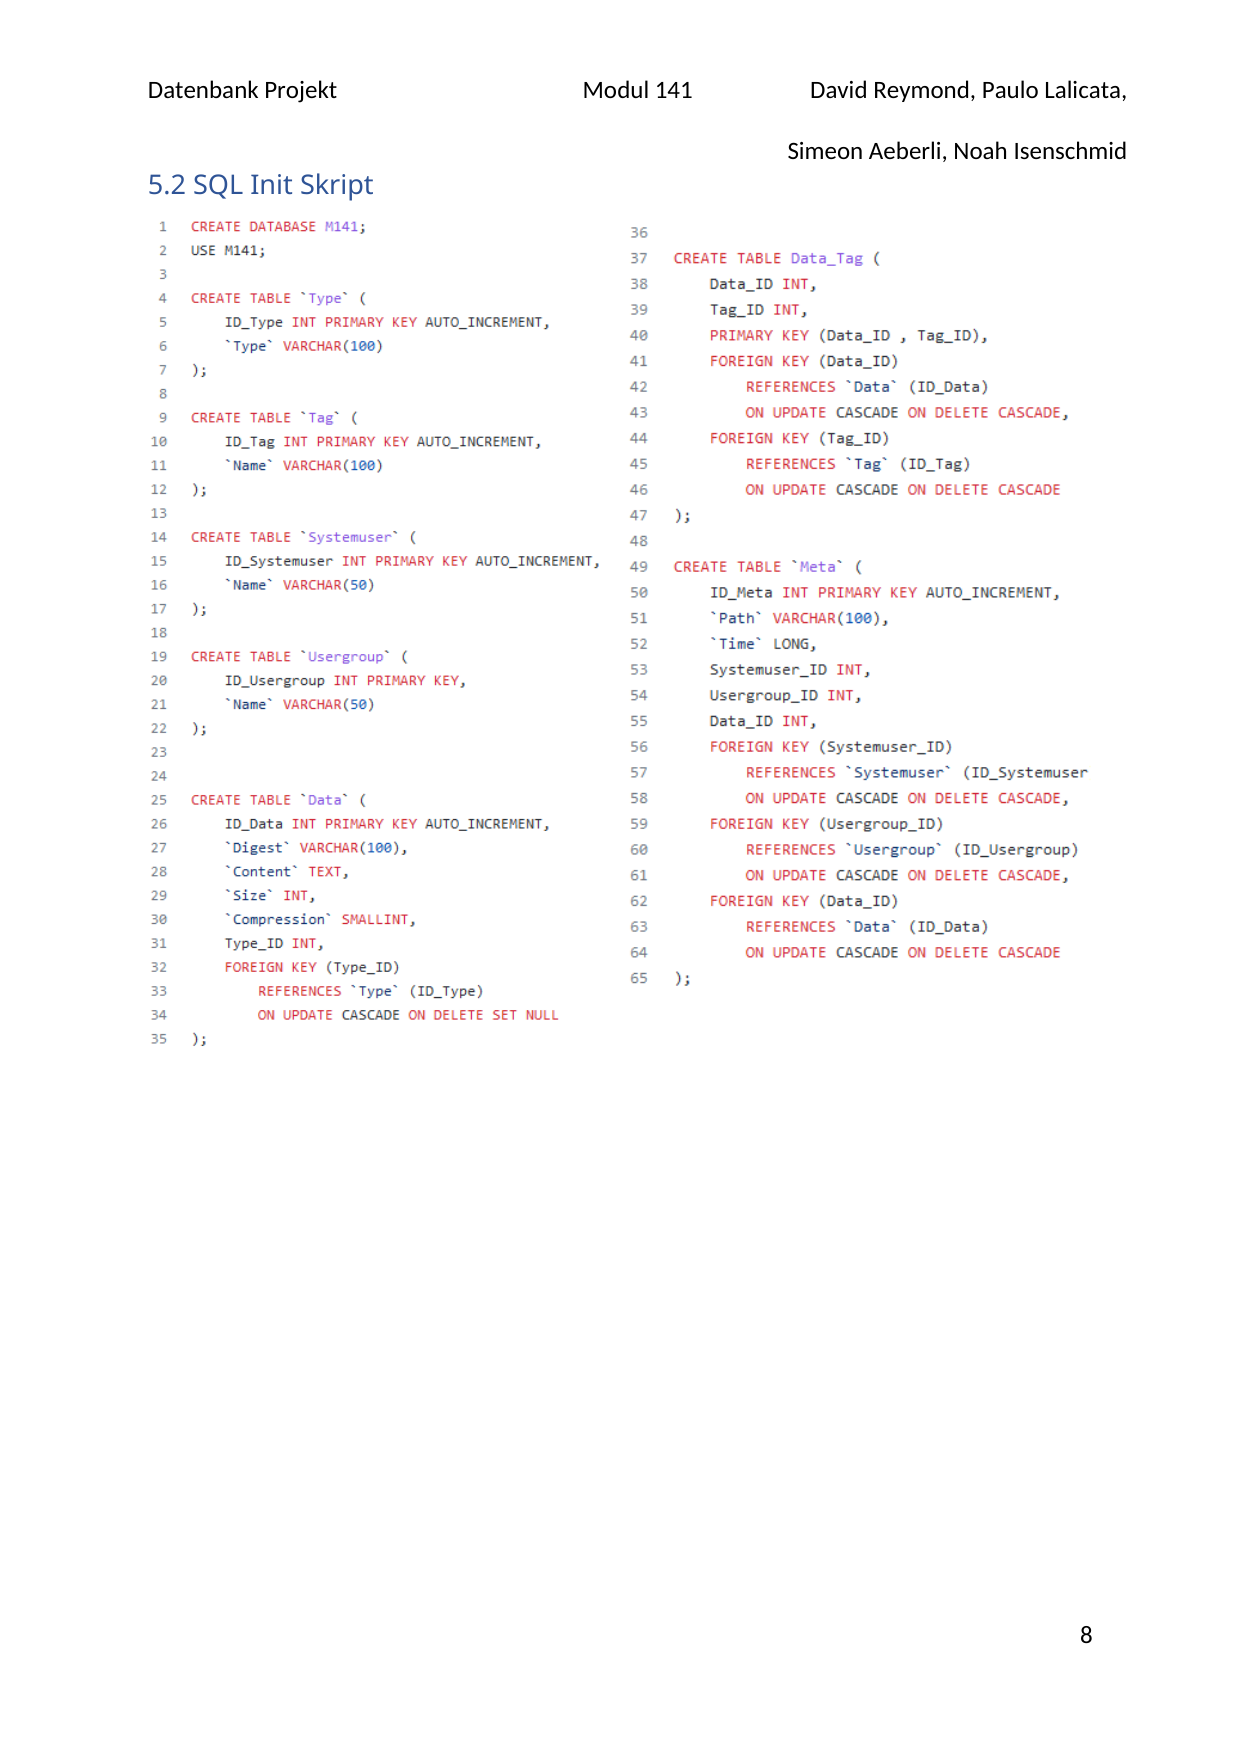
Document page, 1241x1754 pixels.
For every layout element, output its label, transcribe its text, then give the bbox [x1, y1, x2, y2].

picture [625, 221, 1091, 991]
picture [147, 217, 607, 1049]
subtitle 5.2 SQL Init Skript [148, 165, 1093, 202]
